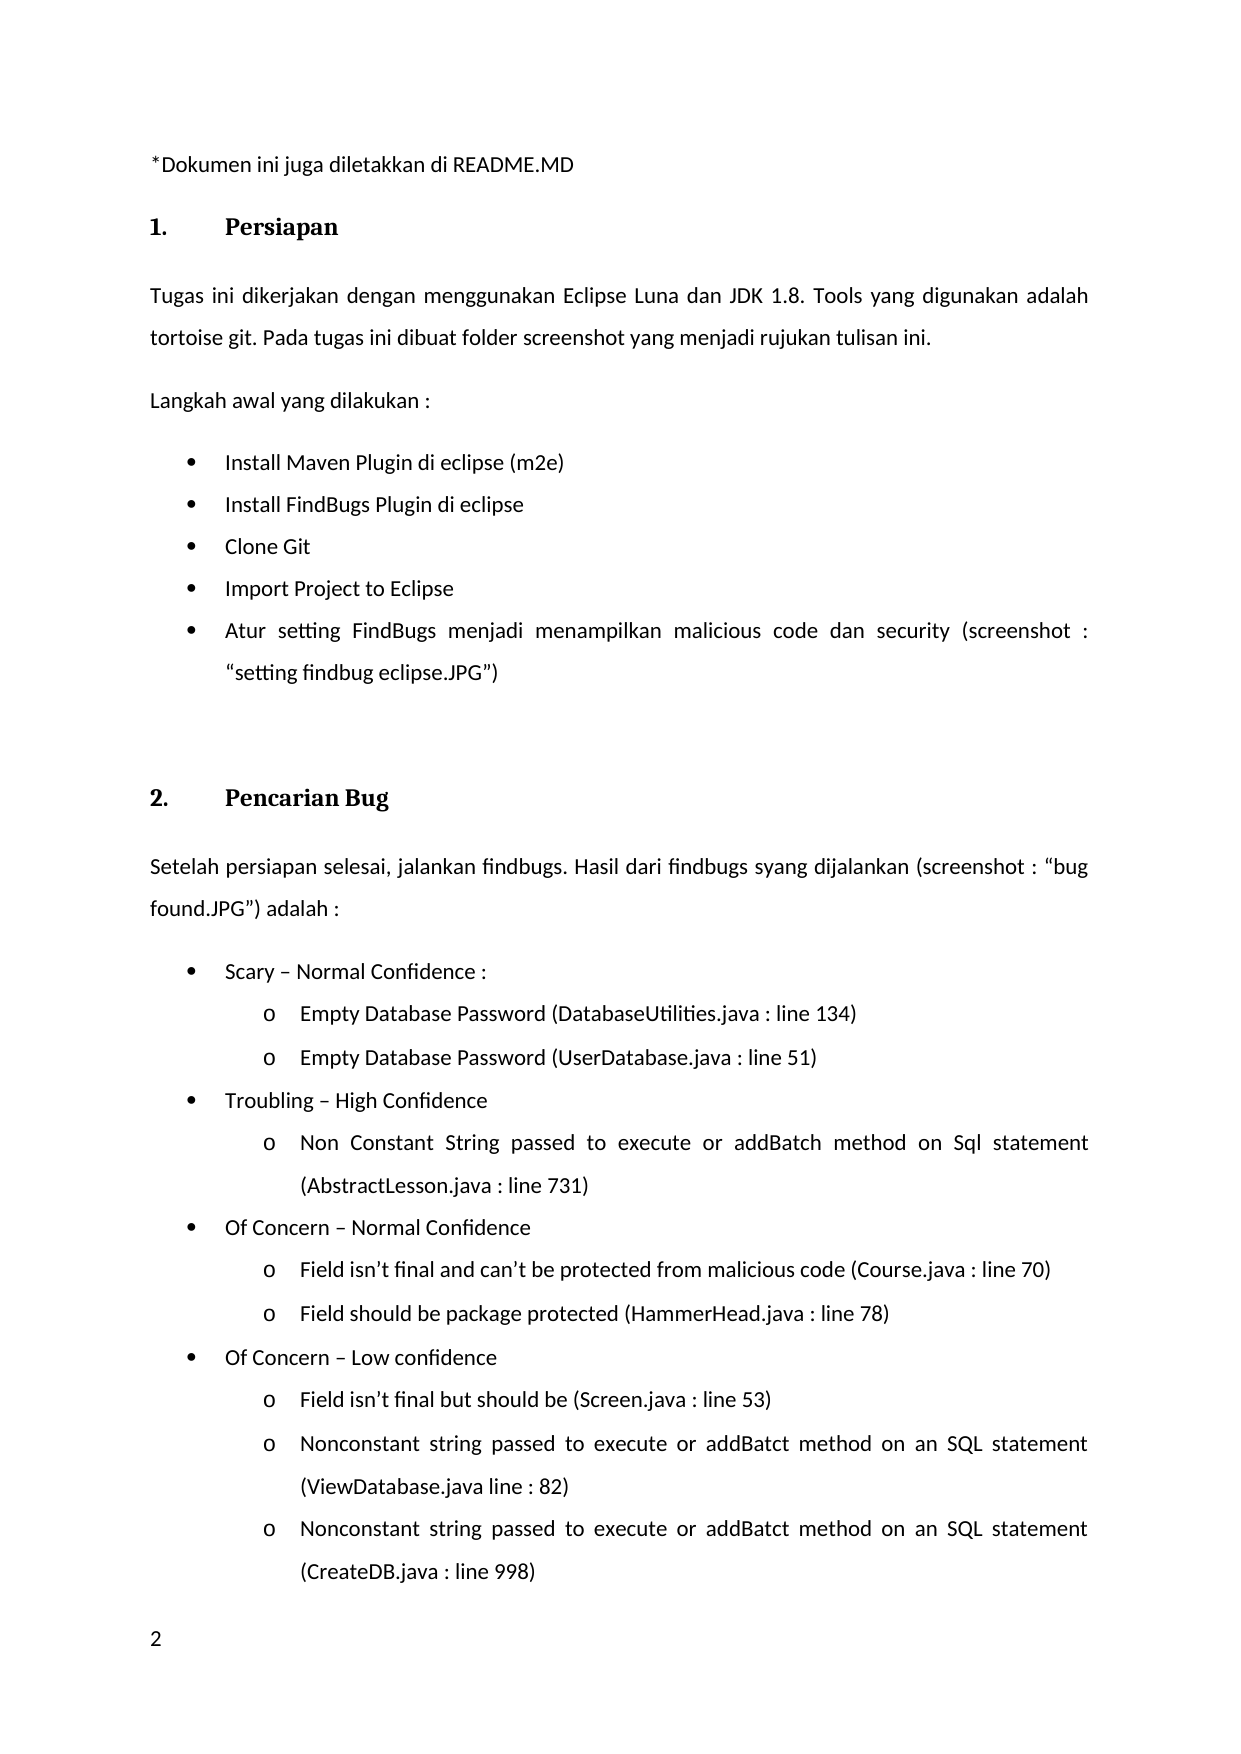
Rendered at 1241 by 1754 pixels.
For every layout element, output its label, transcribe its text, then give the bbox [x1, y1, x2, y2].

list Install FindBugs Plugin di eclipse [187, 491, 1090, 518]
list Scary – Normal Confidence : [187, 957, 1090, 985]
list Of Concern – Normal Confidence [187, 1213, 1090, 1242]
list Clone Git [187, 532, 1090, 561]
list Non Constant String passed to execute or addBatch method on Sql statement (AbstractLesson.java : line 731) [262, 1128, 1090, 1199]
list Empty Database Password (UserDatabase.java : line 51) [262, 1043, 1090, 1072]
list Nonconstant string passed to execute or addBatct method on an SQL statement (ViewDatabase.java line : 82) [262, 1429, 1090, 1500]
list Import Project to Eclipse [187, 574, 1090, 602]
subtitle Pencarian Bug [150, 784, 1090, 813]
text Setelah persiapan selesai, jalankan findbugs. Hasil dari findbugs syang dijalankan (screenshot : “bug found.JPG”) adalah : [150, 852, 1090, 922]
text *Dokumen ini juga diletakkan di README.MD [150, 150, 1090, 178]
list Troubling – High Confidence [187, 1086, 1090, 1114]
list Install Maven Plugin di eclipse (m2e) [187, 448, 1090, 477]
list Atur setting FindBugs menjadi menampilkan malicious code dan security (screenshot : “setting findbug eclipse.JPG”) [187, 616, 1090, 686]
list Field isn’t final but should be (Screen.java : line 53) [262, 1385, 1090, 1414]
list Field should be package protected (HammerHead.java : line 78) [262, 1299, 1090, 1328]
text Langkah awal yang dilakukan : [150, 386, 1090, 414]
list Field isn’t final and can’t be protected from malicious code (Course.java : line 70) [262, 1256, 1090, 1285]
list Of Concern – Low confidence [187, 1343, 1090, 1371]
subtitle Persiapan [150, 213, 1090, 242]
text Tugas ini dikerjakan dengan menggunakan Eclipse Luna dan JDK 1.8. Tools yang digunakan adalah tortoise git. Pada tugas ini dibuat folder screenshot yang menjadi rujukan tulisan ini. [150, 281, 1090, 351]
list Nonconstant string passed to execute or addBatct method on an SQL statement (CreateDB.java : line 998) [262, 1514, 1090, 1585]
list Empty Database Password (DatabaseUtilities.java : line 134) [262, 999, 1090, 1028]
